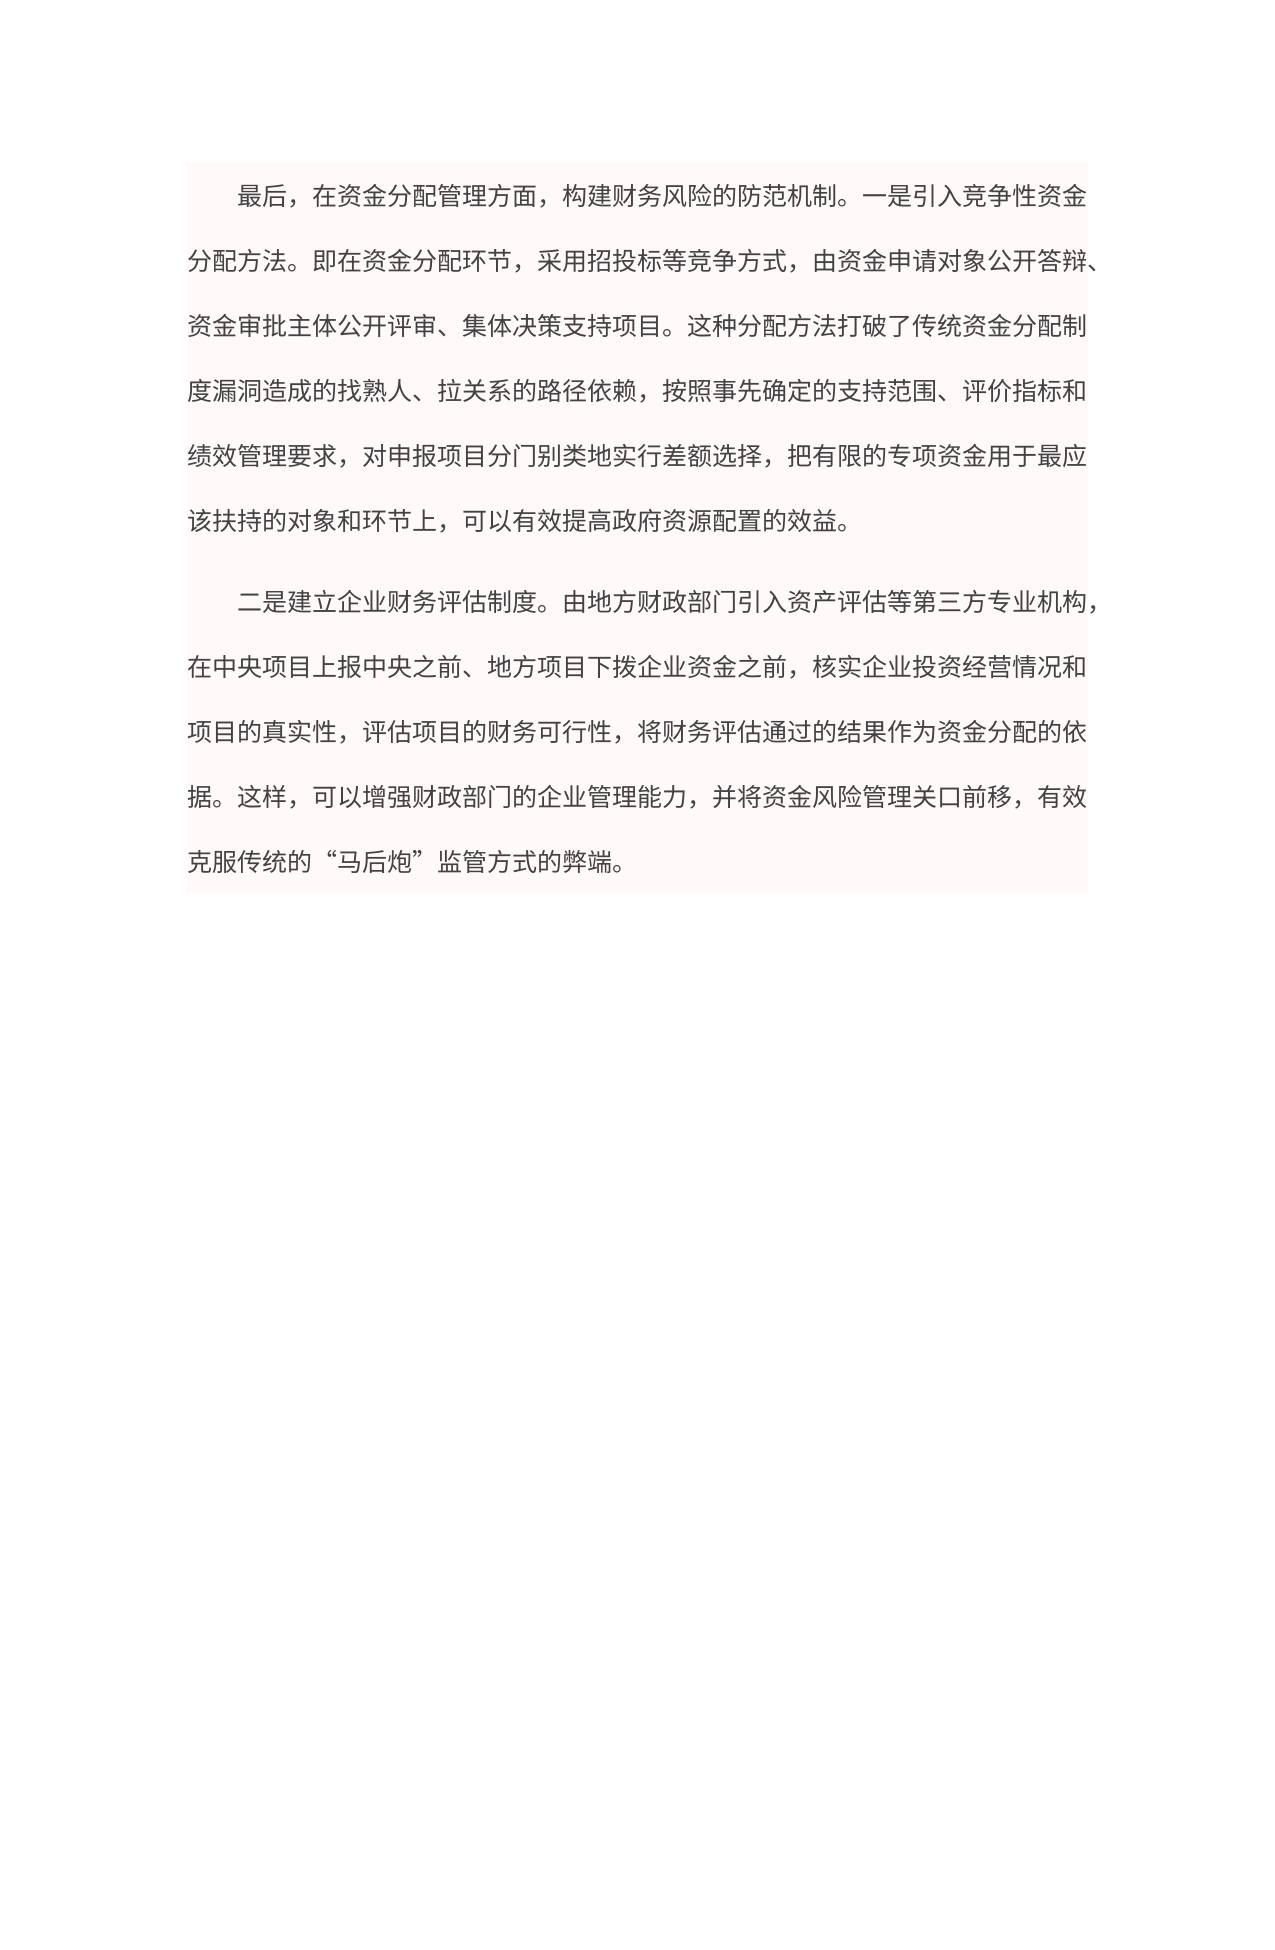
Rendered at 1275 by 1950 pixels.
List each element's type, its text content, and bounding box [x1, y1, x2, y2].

text 最后，在资金分配管理方面，构建财务风险的防范机制。一是引入竞争性资金分配方法。即在资金分配环节，采用招投标等竞争方式，由资金申请对象公开答辩、资金审批主体公开评审、集体决策支持项目。这种分配方法打破了传统资金分配制度漏洞造成的找熟人、拉关系的路径依赖，按照事先确定的支持范围、评价指标和绩效管理要求，对申报项目分门别类地实行差额选择，把有限的专项资金用于最应该扶持的对象和环节上，可以有效提高政府资源配置的效益。 [187, 162, 1088, 552]
text 二是建立企业财务评估制度。由地方财政部门引入资产评估等第三方专业机构，在中央项目上报中央之前、地方项目下拨企业资金之前，核实企业投资经营情况和项目的真实性，评估项目的财务可行性，将财务评估通过的结果作为资金分配的依据。这样，可以增强财政部门的企业管理能力，并将资金风险管理关口前移，有效克服传统的“马后炮”监管方式的弊端。 [187, 568, 1088, 893]
